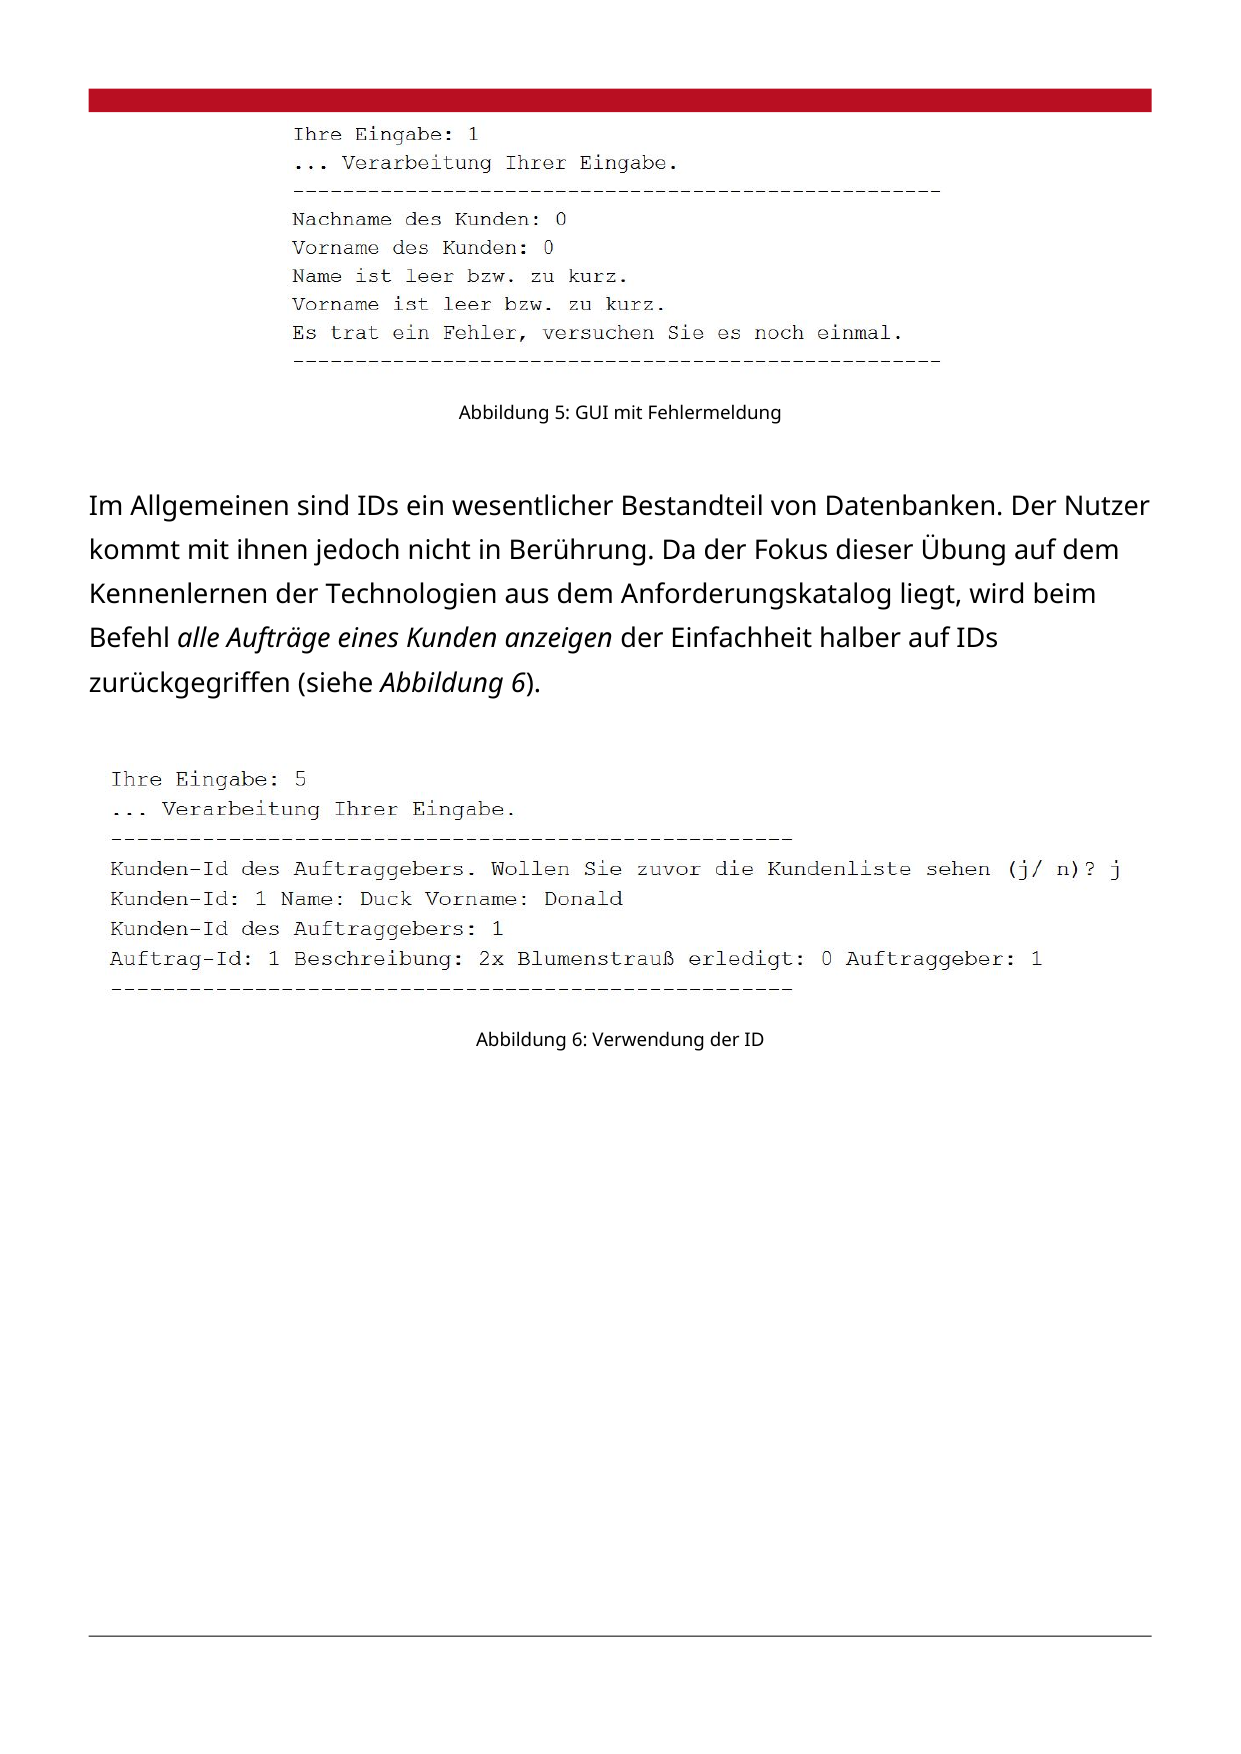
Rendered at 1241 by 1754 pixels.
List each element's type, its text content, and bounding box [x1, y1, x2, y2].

text Im Allgemeinen sind IDs ein wesentlicher Bestandteil von Datenbanken. Der Nutzer kommt mit ihnen jedoch nicht in Berührung. Da der Fokus dieser Übung auf dem Kennenlernen der Technologien aus dem Anforderungskatalog liegt, wird beim Befehl alle Aufträge eines Kunden anzeigen der Einfachheit halber auf IDs zurückgegriffen (siehe Abbildung 6). [89, 486, 1152, 700]
picture [287, 120, 953, 380]
text Abbildung 5: GUI mit Fehlermeldung [89, 399, 1152, 425]
picture [105, 763, 1135, 1007]
text Abbildung 6: Verwendung der ID [89, 1026, 1152, 1052]
